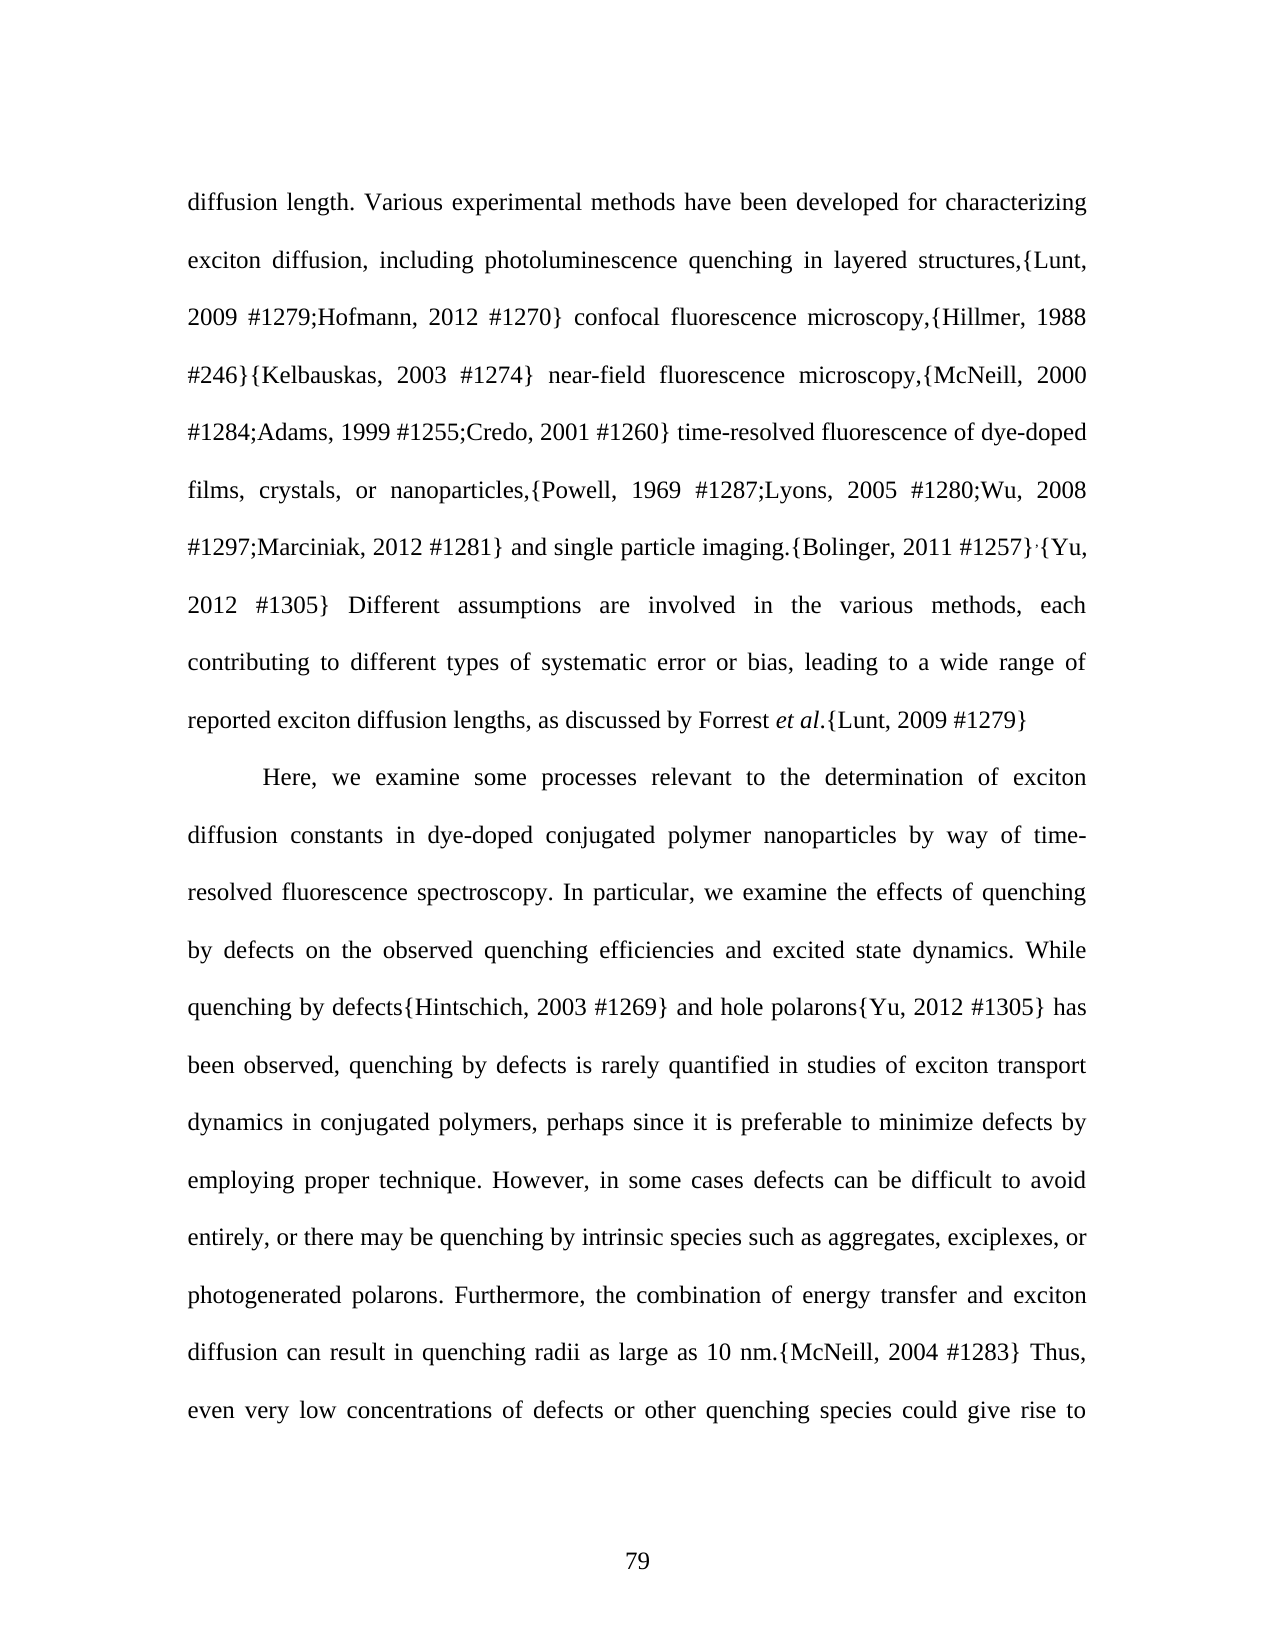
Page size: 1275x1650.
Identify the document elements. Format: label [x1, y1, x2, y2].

text [187, 187, 1087, 734]
text [187, 762, 1087, 1424]
